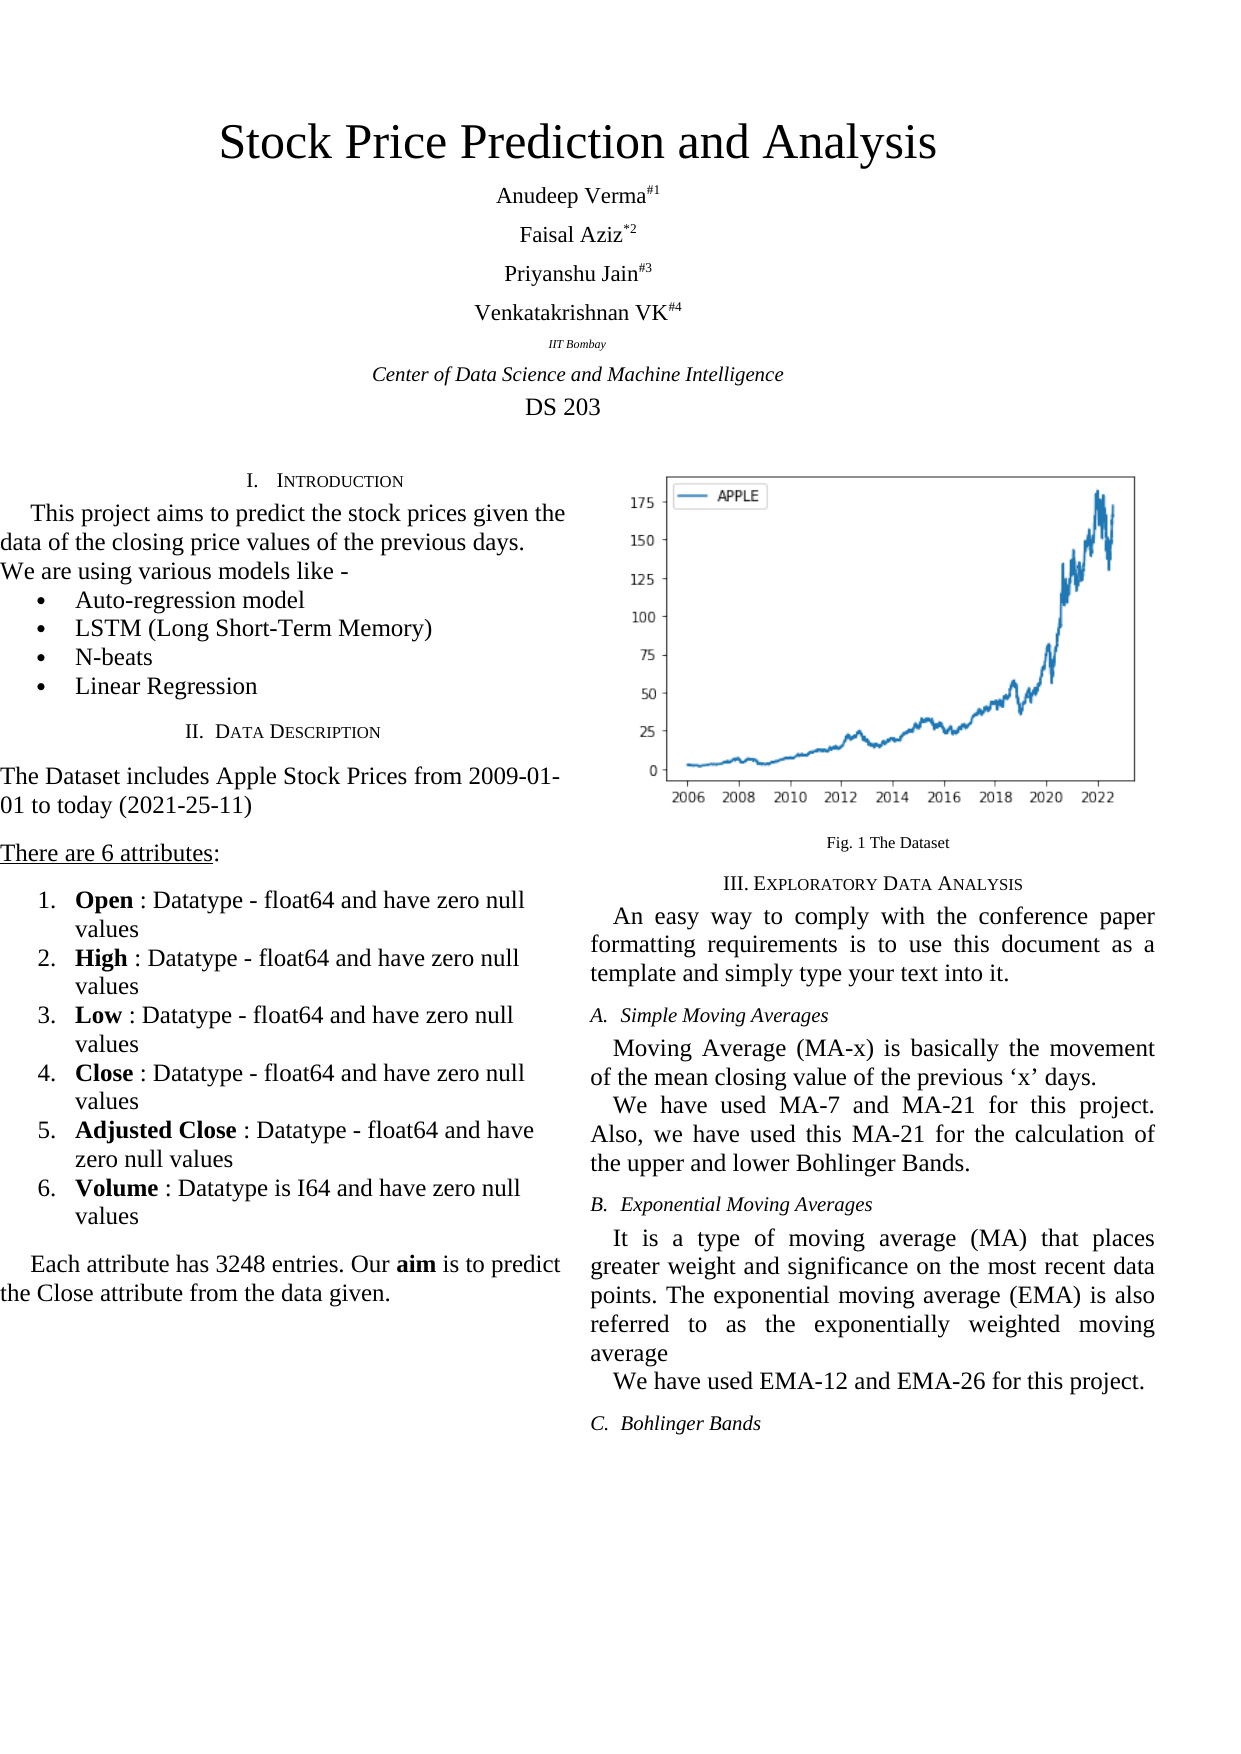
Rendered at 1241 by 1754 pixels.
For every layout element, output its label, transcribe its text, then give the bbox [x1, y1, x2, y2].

list Open : Datatype - float64 and have zero null values [37, 885, 565, 943]
text Moving Average (MA-x) is basically the movement of the mean closing value of the previous ‘x’ days. [590, 1033, 1156, 1091]
picture [620, 468, 1143, 814]
subtitle Simple Moving Averages [590, 1003, 1156, 1027]
list High : Datatype - float64 and have zero null values [37, 943, 565, 1000]
list Linear Regression [37, 671, 565, 700]
text Faisal Aziz*2 [0, 221, 1156, 247]
subtitle Introduction [0, 468, 578, 492]
list LSTM (Long Short-Term Memory) [37, 613, 565, 642]
text There are 6 attributes: [0, 838, 565, 866]
title Stock Price Prediction and Analysis [0, 112, 1156, 170]
text This project aims to predict the stock prices given the data of the closing price values of the previous days. We are using various models like - [0, 498, 565, 585]
text Each attribute has 3248 entries. Our aim is to predict the Close attribute from the data given. [0, 1249, 565, 1306]
text We have used EMA-12 and EMA-26 for this project. [590, 1366, 1156, 1395]
text Venkatakrishnan VK#4 [0, 299, 1156, 325]
subtitle Exponential Moving Averages [590, 1192, 1156, 1216]
list Low : Datatype - float64 and have zero null values [37, 1000, 565, 1058]
text IIT Bombay Center of Data Science and Machine Intelligence [0, 338, 1156, 386]
list Volume : Datatype is I64 and have zero null values [37, 1173, 565, 1230]
text Fig. 1 The Dataset [590, 833, 1156, 852]
subtitle Data Description [0, 718, 565, 743]
list Adjusted Close : Datatype - float64 and have zero null values [37, 1115, 565, 1173]
subtitle Bohlinger Bands [590, 1411, 1156, 1435]
list N-beats [37, 642, 565, 671]
list Auto-regression model [37, 585, 565, 613]
text Priyanshu Jain#3 [0, 260, 1156, 286]
text DS 203 [0, 392, 1156, 421]
text The Dataset includes Apple Stock Prices from 2009-01-01 to today (2021-25-11) [0, 761, 565, 819]
list Close : Datatype - float64 and have zero null values [37, 1058, 565, 1115]
subtitle Exploratory Data Analysis [590, 871, 1156, 894]
text It is a type of moving average (MA) that places greater weight and significance on the most recent data points. The exponential moving average (EMA) is also referred to as the exponentially weighted moving average [590, 1223, 1156, 1366]
text An easy way to comply with the conference paper formatting requirements is to use this document as a template and simply type your text into it. [590, 901, 1156, 987]
text Anudeep Verma#1 [0, 182, 1156, 208]
text We have used MA-7 and MA-21 for this project. Also, we have used this MA-21 for the calculation of the upper and lower Bohlinger Bands. [590, 1091, 1156, 1177]
